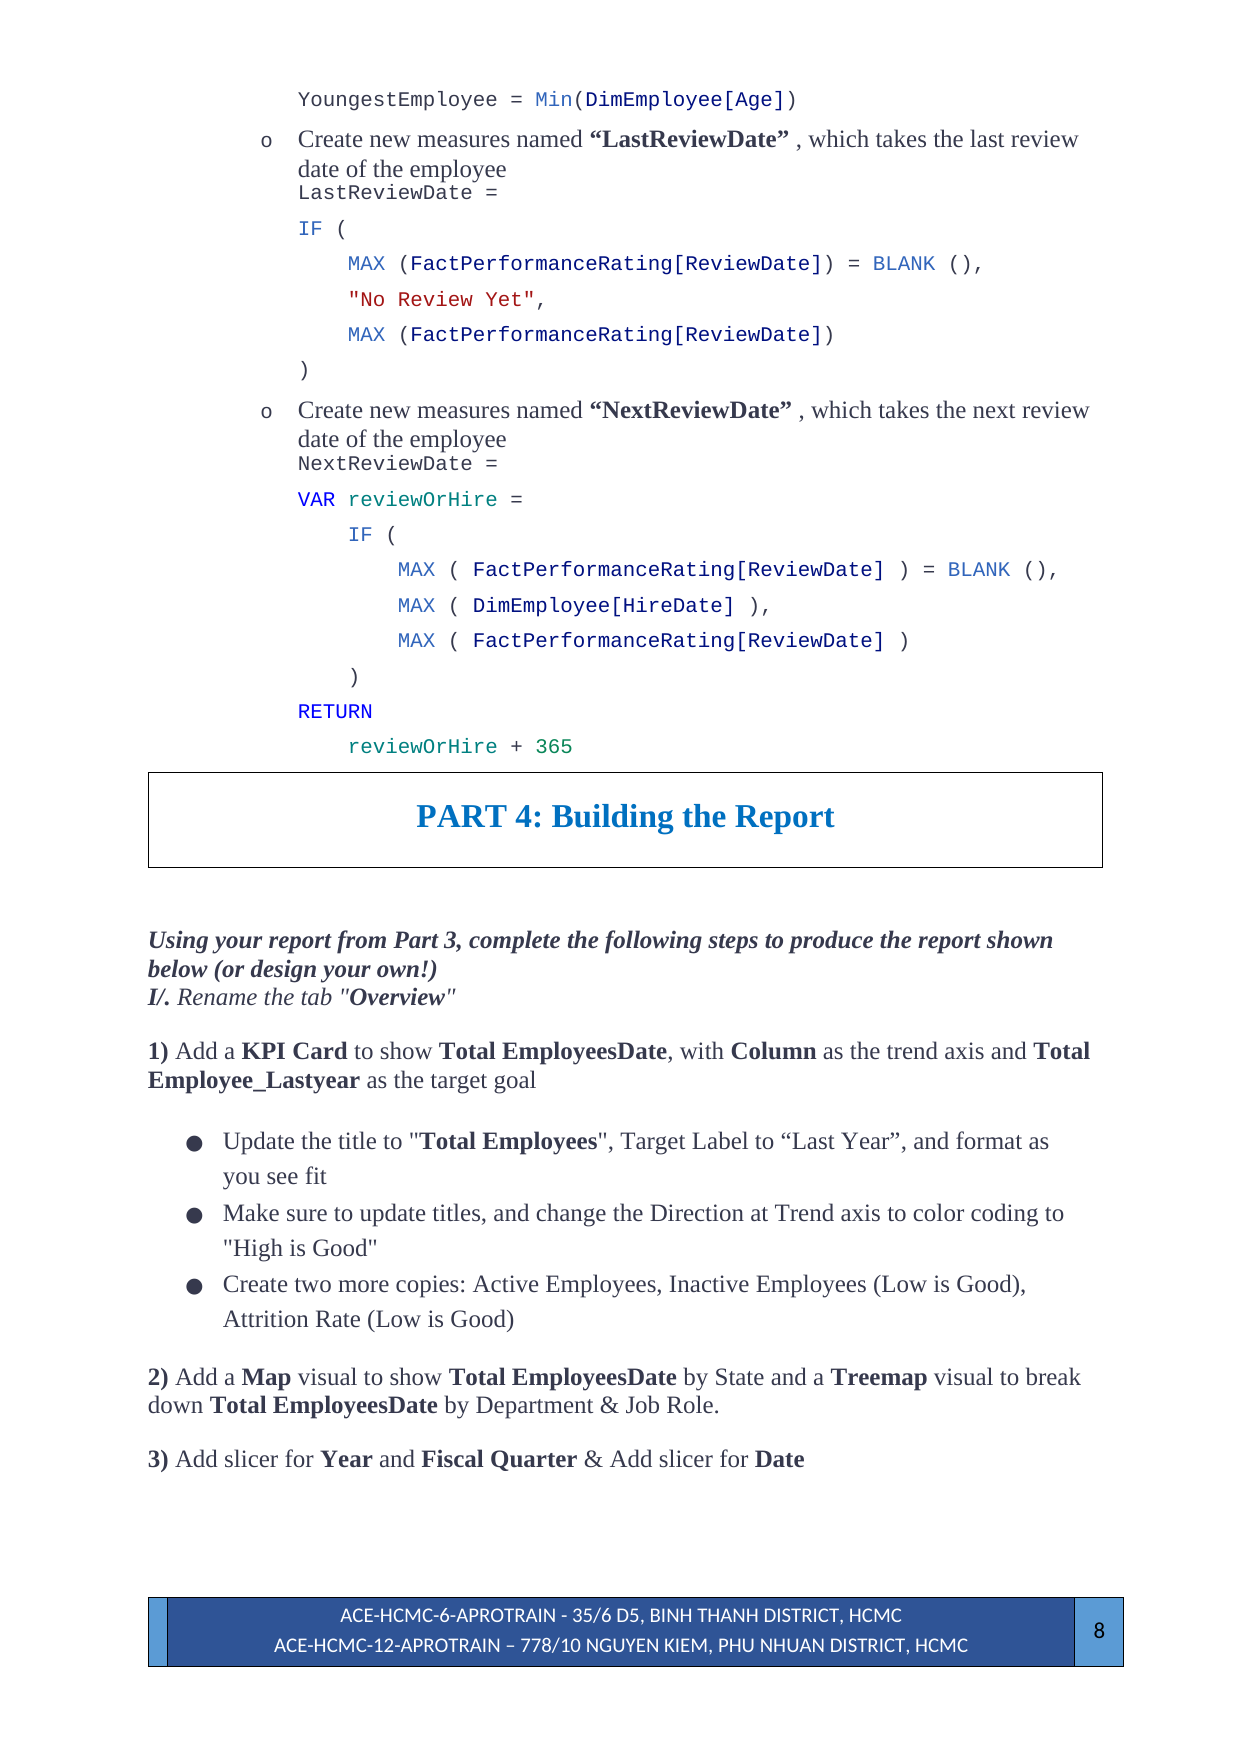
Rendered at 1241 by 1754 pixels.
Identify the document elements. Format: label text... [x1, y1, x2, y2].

text "No Review Yet", [298, 289, 1092, 312]
text YoungestEmployee = Min(DimEmployee[Age]) [298, 89, 1092, 112]
list Create two more copies: Active Employees, Inactive Employees (Low is Good), Attrition Rate (Low is Good) [185, 1262, 1092, 1333]
text MAX ( FactPerformanceRating[ReviewDate] ) [298, 630, 1092, 654]
list Make sure to update titles, and change the Direction at Trend axis to color coding to "High is Good" [185, 1190, 1092, 1262]
list Create new measures named “LastReviewDate” , which takes the last review date of the employee [260, 124, 1092, 182]
text ) [298, 666, 1092, 689]
text LastReviewDate = [298, 182, 1092, 206]
text MAX (FactPerformanceRating[ReviewDate]) [298, 324, 1092, 348]
list Update the title to "Total Employees", Target Label to “Last Year”, and format as you see fit [185, 1119, 1092, 1190]
text ) [298, 359, 1092, 383]
text IF ( [298, 524, 1092, 548]
text RETURN [298, 701, 1092, 725]
list Create new measures named “NextReviewDate” , which takes the next review date of the employee [260, 395, 1092, 453]
text 2) Add a Map visual to show Total EmployeesDate by State and a Treemap visual to break down Total EmployeesDate by Department & Job Role. [148, 1362, 1092, 1419]
text 1) Add a KPI Card to show Total EmployeesDate, with Column as the trend axis and Total Employee_Lastyear as the target goal [148, 1036, 1092, 1094]
text MAX (FactPerformanceRating[ReviewDate]) = BLANK (), [298, 253, 1092, 277]
text I/. Rename the tab "Overview" [148, 982, 1092, 1011]
text VAR reviewOrHire = [298, 489, 1092, 512]
table_header PART 4: Building the Report [149, 773, 1102, 867]
text MAX ( DimEmployee[HireDate] ), [298, 595, 1092, 618]
text reviewOrHire + 365 [298, 737, 1092, 760]
text 3) Add slicer for Year and Fiscal Quarter & Add slicer for Date [148, 1444, 1092, 1473]
text IF ( [298, 218, 1092, 241]
text NextReviewDate = [298, 453, 1092, 477]
subtitle Using your report from Part 3, complete the following steps to produce the report shown below (or design your own!) [148, 925, 1092, 982]
text MAX ( FactPerformanceRating[ReviewDate] ) = BLANK (), [298, 559, 1092, 583]
